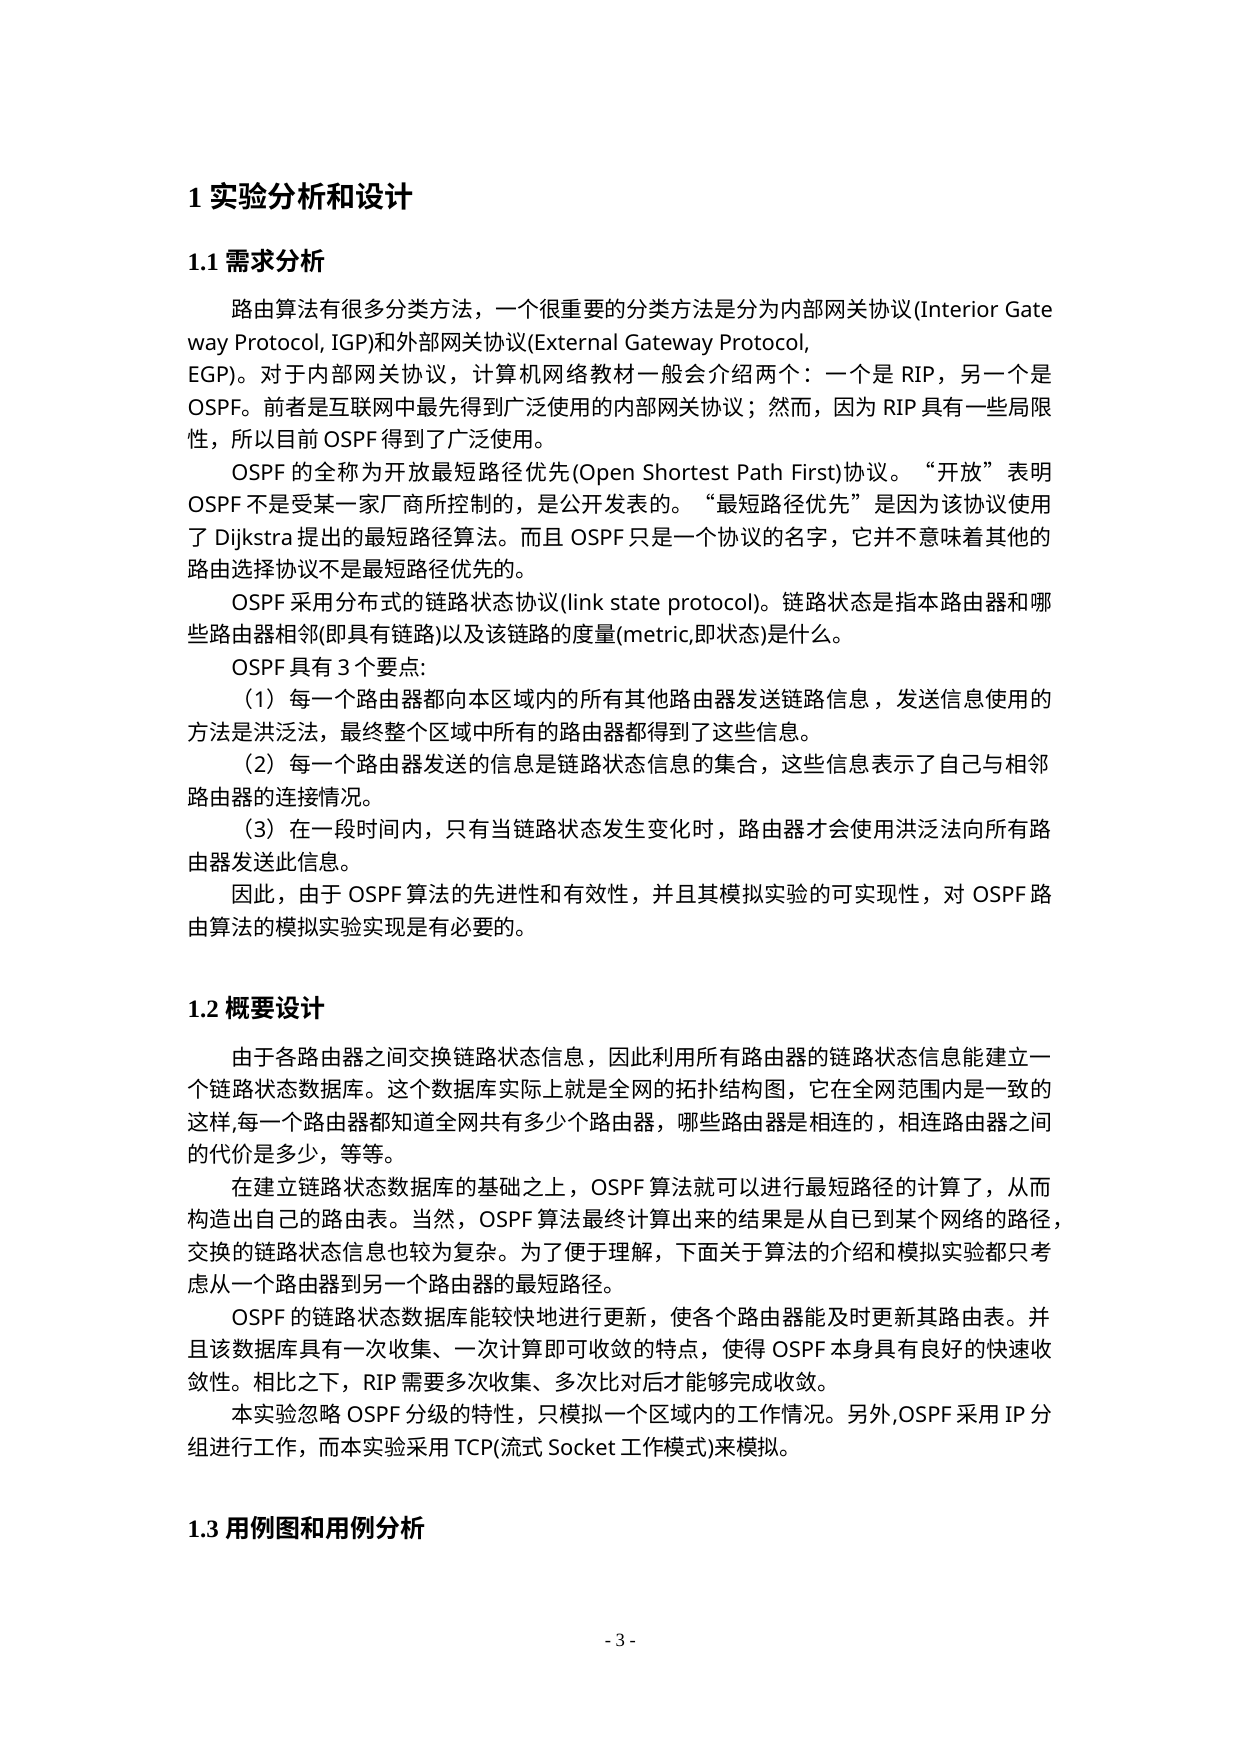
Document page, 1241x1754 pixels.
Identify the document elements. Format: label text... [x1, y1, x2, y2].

text 因此，由于OSPF算法的先进性和有效性，并且其模拟实验的可实现性，对OSPF路由算法的模拟实验实现是有必要的。 [187, 877, 1053, 942]
text OSPF的全称为开放最短路径优先(Open Shortest Path First)协议。“开放”表明OSPF不是受某一家厂商所控制的，是公开发表的。“最短路径优先”是因为该协议使用了Dijkstra提出的最短路径算法。而且OSPF只是一个协议的名字，它并不意味着其他的路由选择协议不是最短路径优先的。 OSPF采用分布式的链路状态协议(link state protocol)。链路状态是指本路由器和哪些路由器相邻(即具有链路)以及该链路的度量(metric,即状态)是什么。 OSPF具有3个要点: （1）每一个路由器都向本区域内的所有其他路由器发送链路信息，发送信息使用的方法是洪泛法，最终整个区域中所有的路由器都得到了这些信息。 （2）每一个路由器发送的信息是链路状态信息的集合，这些信息表示了自己与相邻路由器的连接情况。 （3）在一段时间内，只有当链路状态发生变化时，路由器才会使用洪泛法向所有路由器发送此信息。 [187, 454, 1053, 877]
text 1 实验分析和设计 [187, 162, 1053, 227]
text 路由算法有很多分类方法，一个很重要的分类方法是分为内部网关协议(Interior Gateway Protocol, IGP)和外部网关协议(External Gateway Protocol, EGP)。对于内部网关协议，计算机网络教材一般会介绍两个：一个是RIP，另一个是OSPF。前者是互联网中最先得到广泛使用的内部网关协议；然而，因为RIP具有一些局限性，所以目前OSPF得到了广泛使用。 [187, 292, 1053, 454]
text 1.2 概要设计 [187, 974, 1053, 1039]
text 1.1 需求分析 [187, 227, 1053, 292]
text 1.3 用例图和用例分析 [187, 1494, 1053, 1559]
text 由于各路由器之间交换链路状态信息，因此利用所有路由器的链路状态信息能建立一个链路状态数据库。这个数据库实际上就是全网的拓扑结构图，它在全网范围内是一致的。这样,每一个路由器都知道全网共有多少个路由器，哪些路由器是相连的，相连路由器之间的代价是多少，等等。 在建立链路状态数据库的基础之上，OSPF算法就可以进行最短路径的计算了，从而构造出自己的路由表。当然，OSPF算法最终计算出来的结果是从自已到某个网络的路径，交换的链路状态信息也较为复杂。为了便于理解，下面关于算法的介绍和模拟实验都只考虑从一个路由器到另一个路由器的最短路径。 OSPF的链路状态数据库能较快地进行更新，使各个路由器能及时更新其路由表。并且该数据库具有一次收集、一次计算即可收敛的特点，使得OSPF本身具有良好的快速收敛性。相比之下，RIP需要多次收集、多次比对后才能够完成收敛。 本实验忽略OSPF分级的特性，只模拟一个区域内的工作情况。另外,OSPF采用IP分组进行工作，而本实验采用TCP(流式Socket工作模式)来模拟。 [187, 1039, 1053, 1462]
